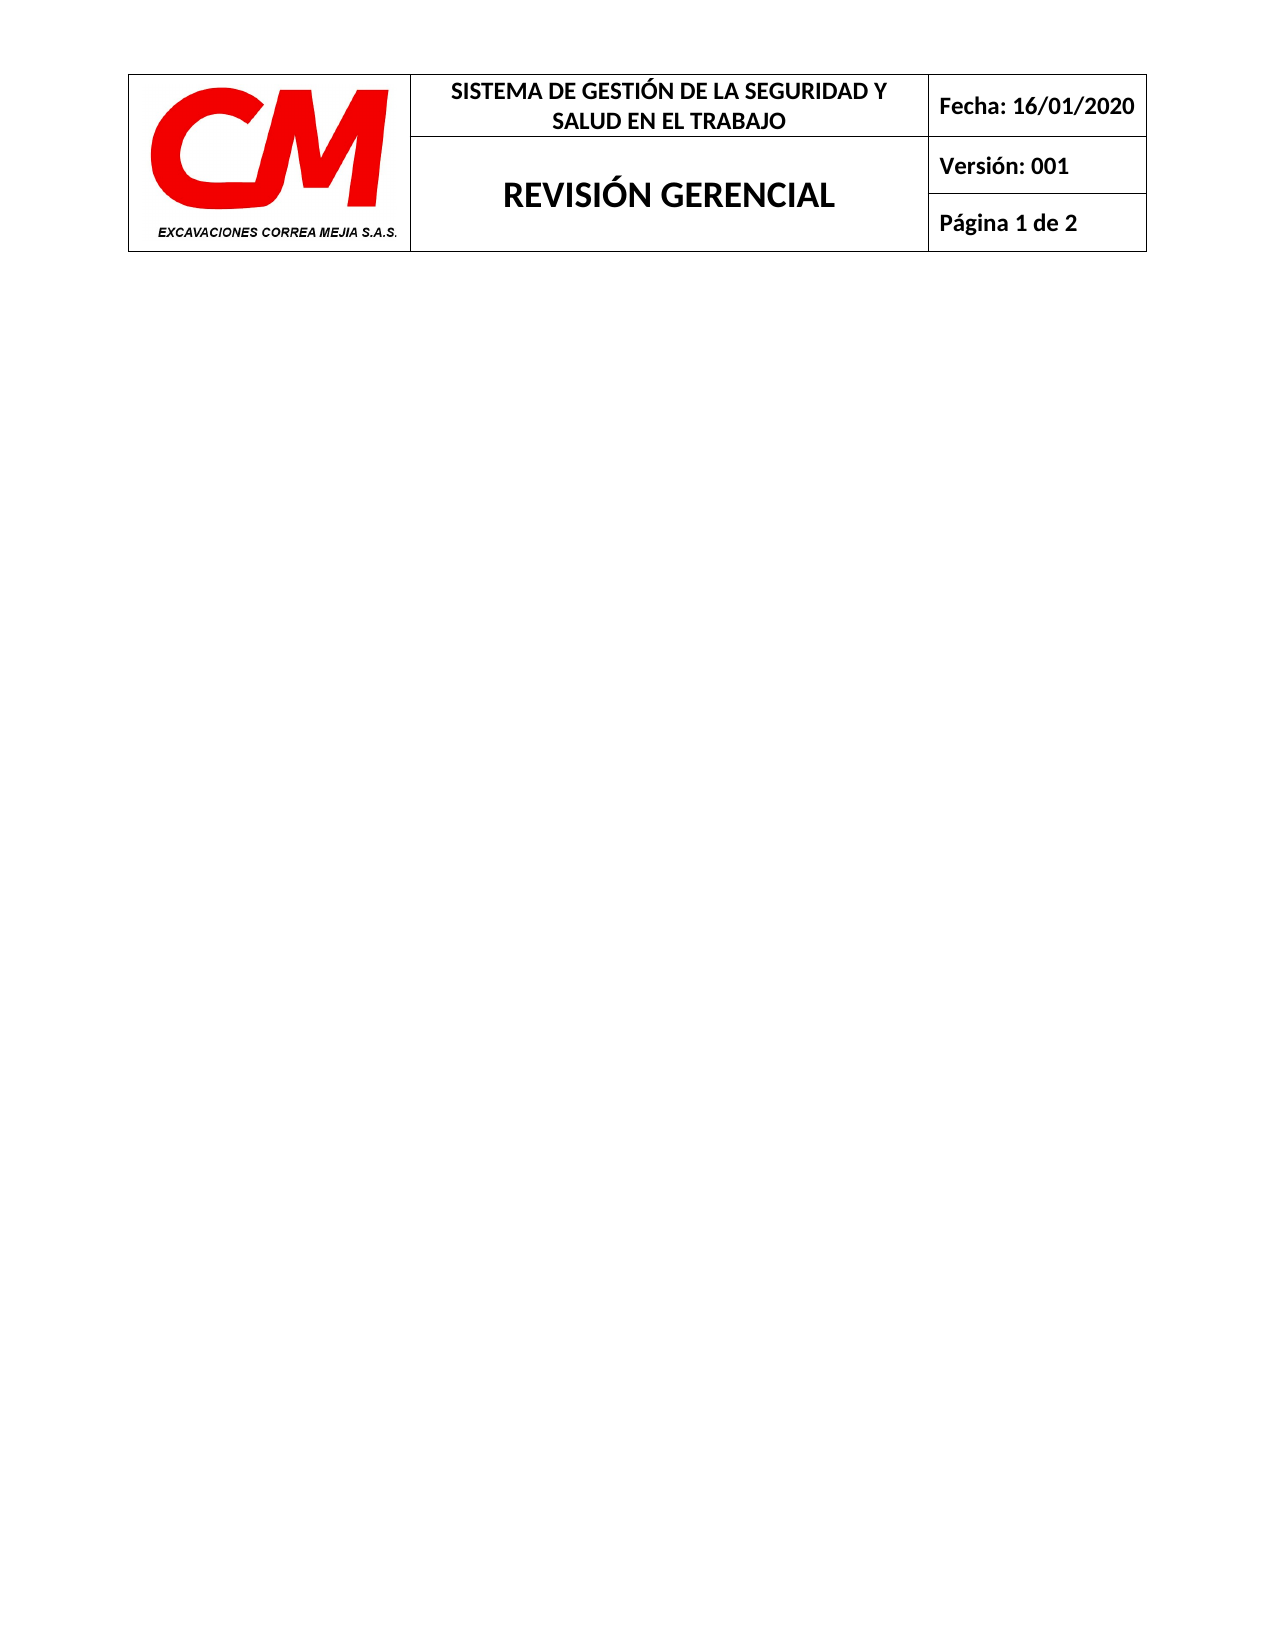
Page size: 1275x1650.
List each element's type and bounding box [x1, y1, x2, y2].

picture [142, 84, 397, 241]
